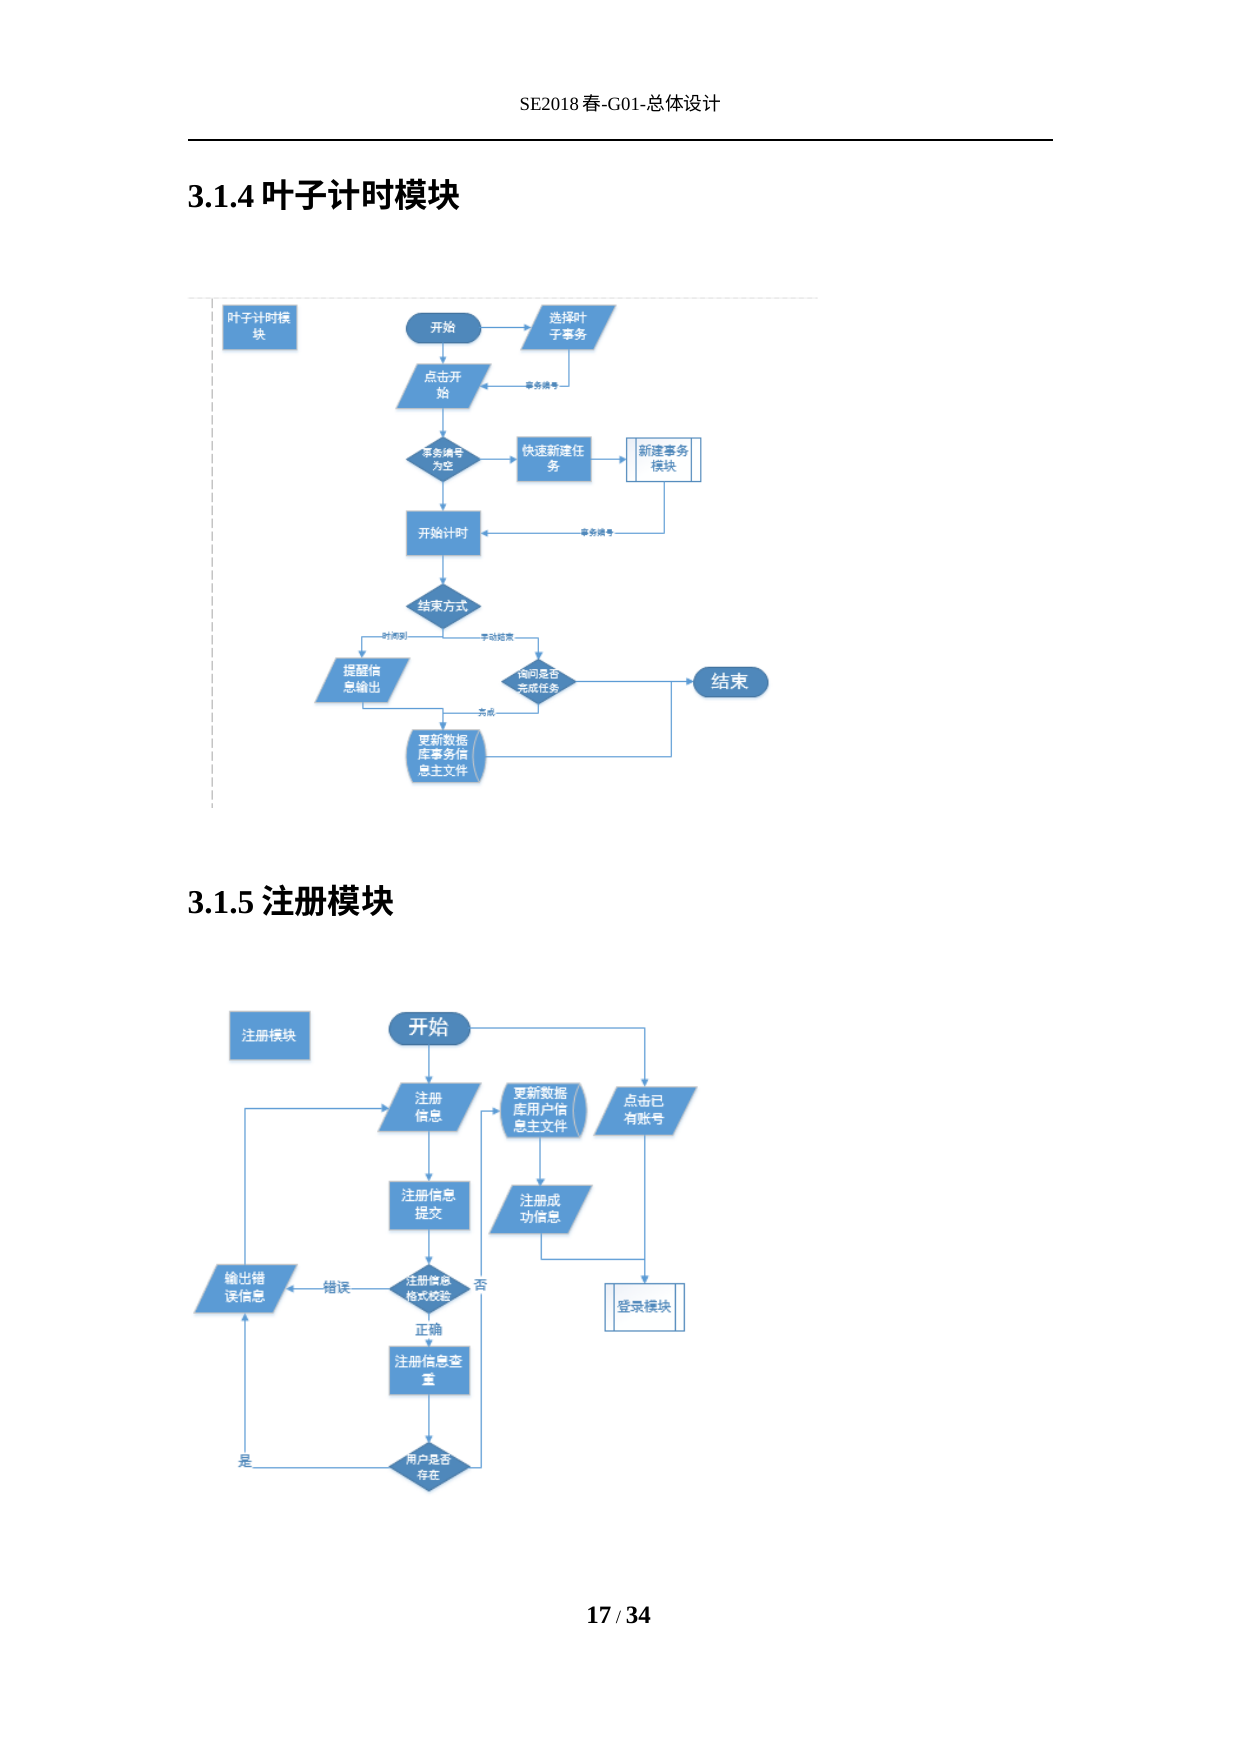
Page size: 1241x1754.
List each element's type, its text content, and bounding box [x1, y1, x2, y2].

subtitle 3.1.4叶子计时模块 [187, 160, 1053, 225]
picture [187, 287, 818, 808]
picture [187, 994, 703, 1512]
subtitle 3.1.5注册模块 [187, 867, 1053, 932]
